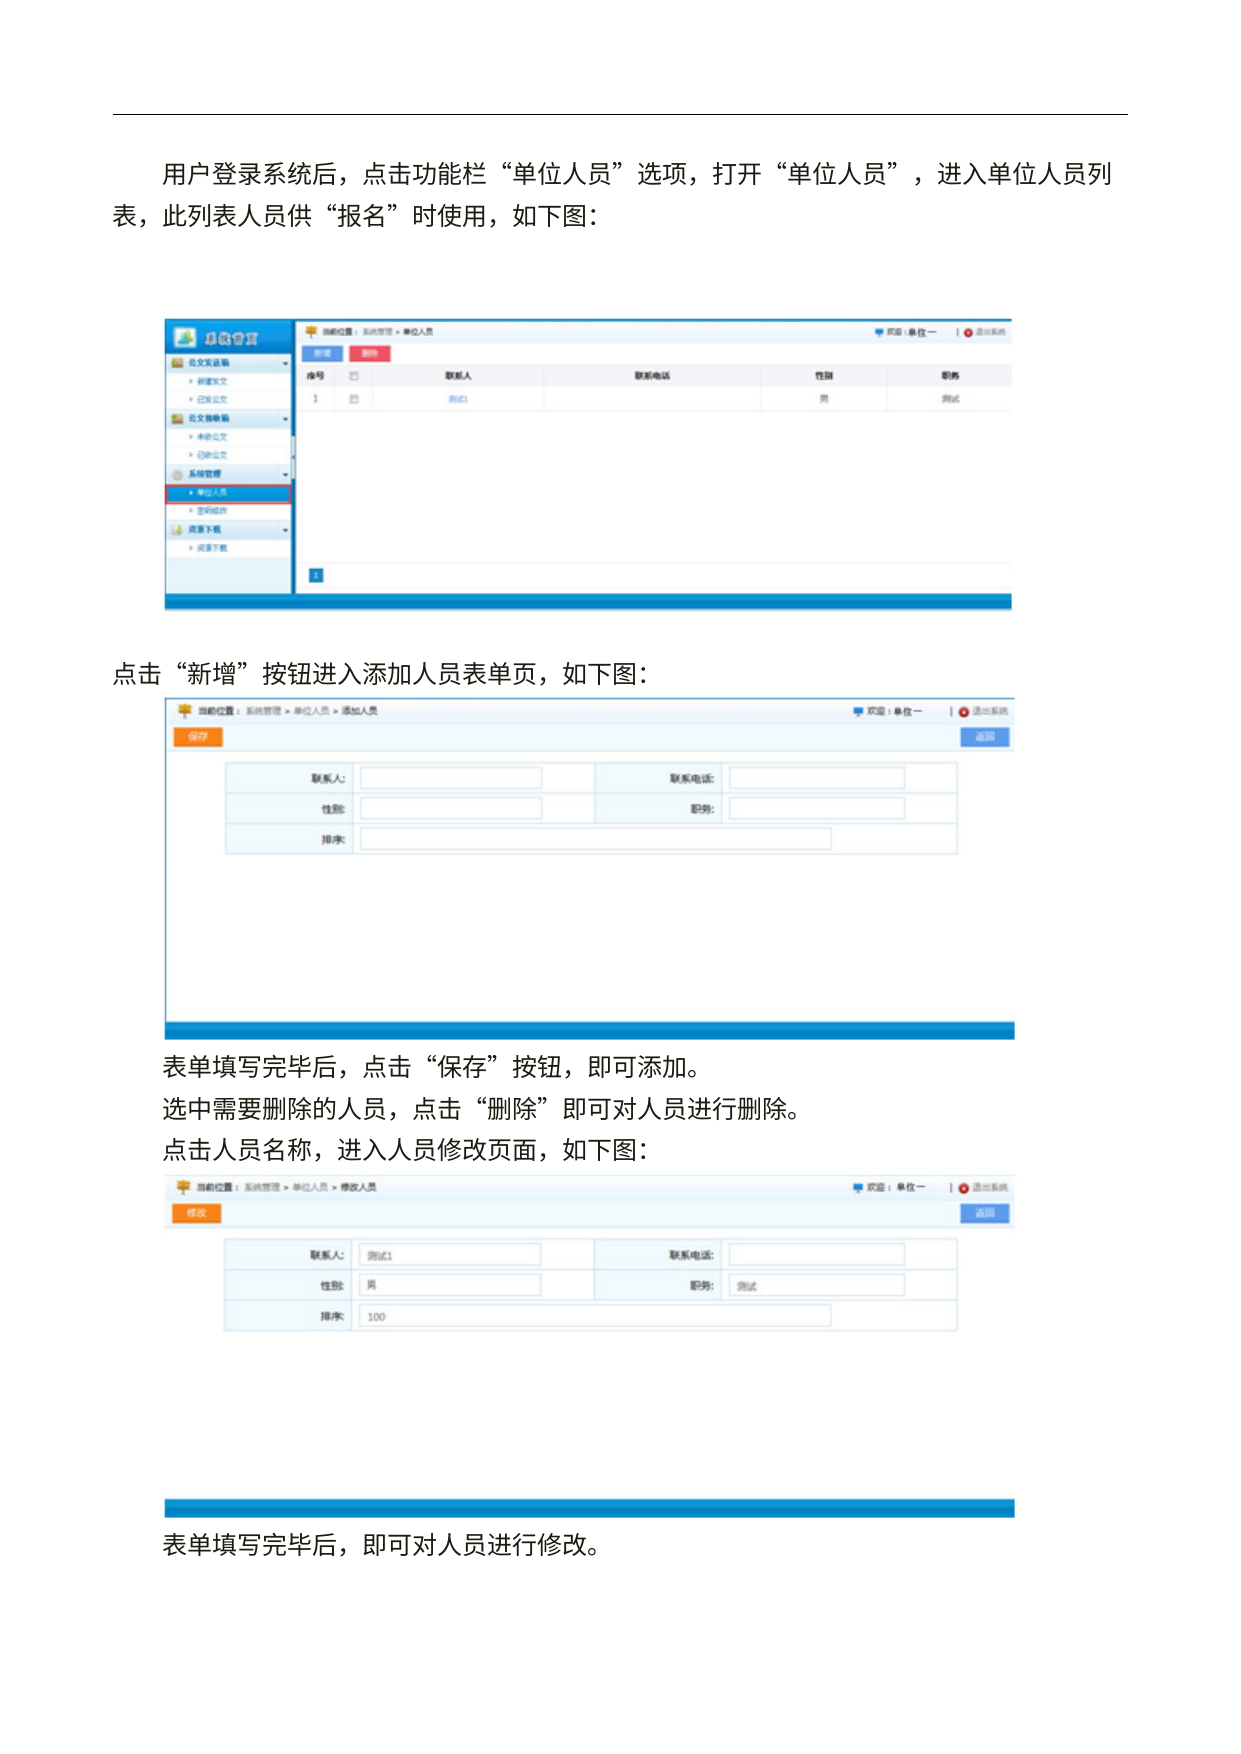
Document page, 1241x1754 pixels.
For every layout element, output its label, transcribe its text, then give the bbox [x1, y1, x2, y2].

picture [162, 1172, 1018, 1521]
picture [162, 696, 1018, 1043]
text 选中需要删除的人员，点击“删除”即可对人员进行删除。 [112, 1089, 1128, 1125]
picture [162, 316, 1015, 615]
text 用户登录系统后，点击功能栏“单位人员”选项，打开“单位人员”，进入单位人员列表，此列表人员供“报名”时使用，如下图： [112, 155, 1128, 233]
text 表单填写完毕后，点击“保存”按钮，即可添加。 [112, 1047, 1128, 1084]
text 表单填写完毕后，即可对人员进行修改。 [112, 1525, 1128, 1562]
text 点击人员名称，进入人员修改页面，如下图： [112, 1131, 1128, 1167]
text 点击“新增”按钮进入添加人员表单页，如下图： [112, 654, 1128, 691]
